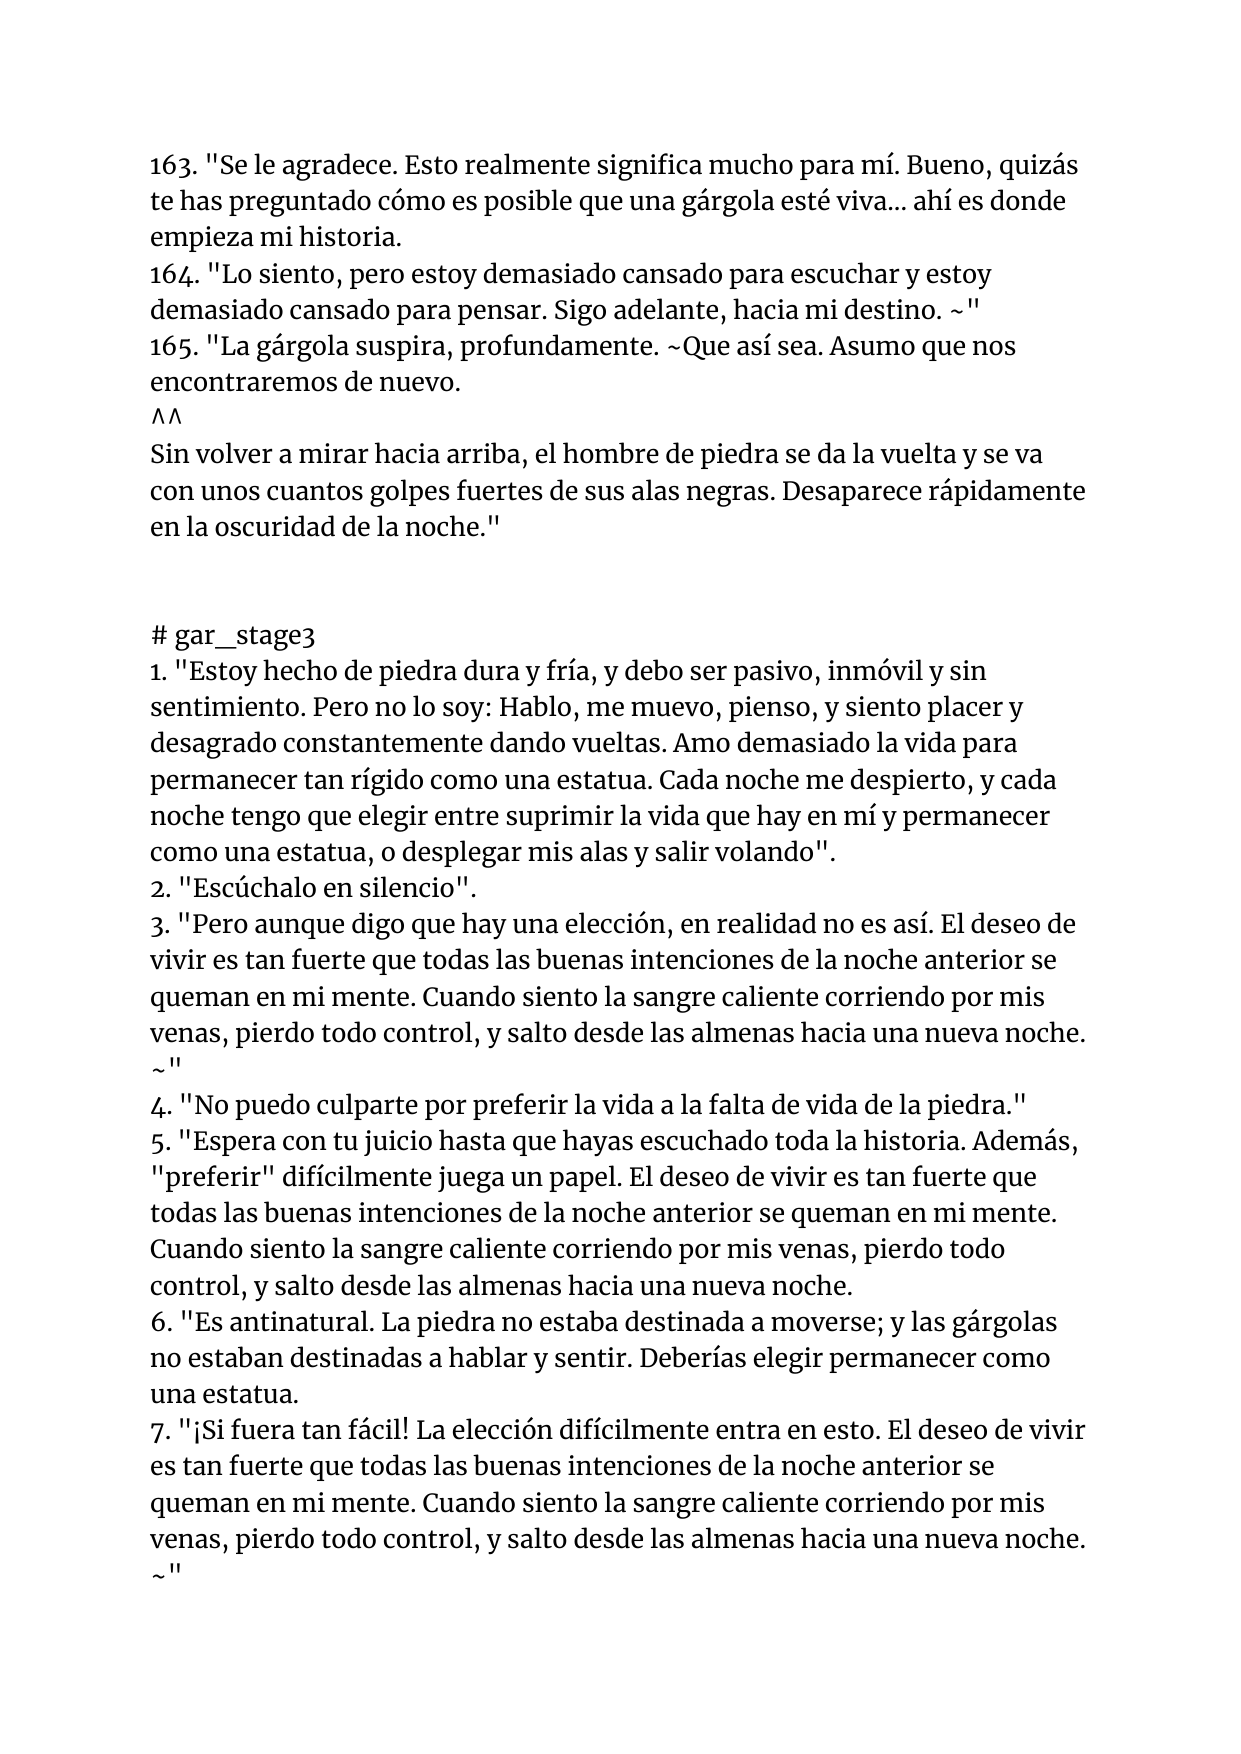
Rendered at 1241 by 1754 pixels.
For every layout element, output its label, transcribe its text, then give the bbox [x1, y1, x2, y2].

text 164. "Lo siento, pero estoy demasiado cansado para escuchar y estoy demasiado cansado para pensar. Sigo adelante, hacia mi destino. ~" [150, 258, 1090, 326]
text 7. "¡Si fuera tan fácil! La elección difícilmente entra en esto. El deseo de vivir es tan fuerte que todas las buenas intenciones de la noche anterior se queman en mi mente. Cuando siento la sangre caliente corriendo por mis venas, pierdo todo control, y salto desde las almenas hacia una nueva noche. ~" [150, 1415, 1090, 1591]
text # gar_stage3 [150, 620, 1090, 651]
text 5. "Espera con tu juicio hasta que hayas escuchado toda la historia. Además, "preferir" difícilmente juega un papel. El deseo de vivir es tan fuerte que todas las buenas intenciones de la noche anterior se queman en mi mente. Cuando siento la sangre caliente corriendo por mis venas, pierdo todo control, y salto desde las almenas hacia una nueva noche. [150, 1126, 1090, 1302]
text 1. "Estoy hecho de piedra dura y fría, y debo ser pasivo, inmóvil y sin sentimiento. Pero no lo soy: Hablo, me muevo, pienso, y siento placer y desagrado constantemente dando vueltas. Amo demasiado la vida para permanecer tan rígido como una estatua. Cada noche me despierto, y cada noche tengo que elegir entre suprimir la vida que hay en mí y permanecer como una estatua, o desplegar mis alas y salir volando". [150, 656, 1090, 868]
text ^^ [150, 403, 1090, 434]
text 6. "Es antinatural. La piedra no estaba destinada a moverse; y las gárgolas no estaban destinadas a hablar y sentir. Deberías elegir permanecer como una estatua. [150, 1307, 1090, 1410]
text 3. "Pero aunque digo que hay una elección, en realidad no es así. El deseo de vivir es tan fuerte que todas las buenas intenciones de la noche anterior se queman en mi mente. Cuando siento la sangre caliente corriendo por mis venas, pierdo todo control, y salto desde las almenas hacia una nueva noche. ~" [150, 909, 1090, 1085]
text 2. "Escúchalo en silencio". [150, 873, 1090, 904]
text 165. "La gárgola suspira, profundamente. ~Que así sea. Asumo que nos encontraremos de nuevo. [150, 331, 1090, 398]
text 4. "No puedo culparte por preferir la vida a la falta de vida de la piedra." [150, 1090, 1090, 1121]
text 163. "Se le agradece. Esto realmente significa mucho para mí. Bueno, quizás te has preguntado cómo es posible que una gárgola esté viva... ahí es donde empieza mi historia. [150, 150, 1090, 254]
